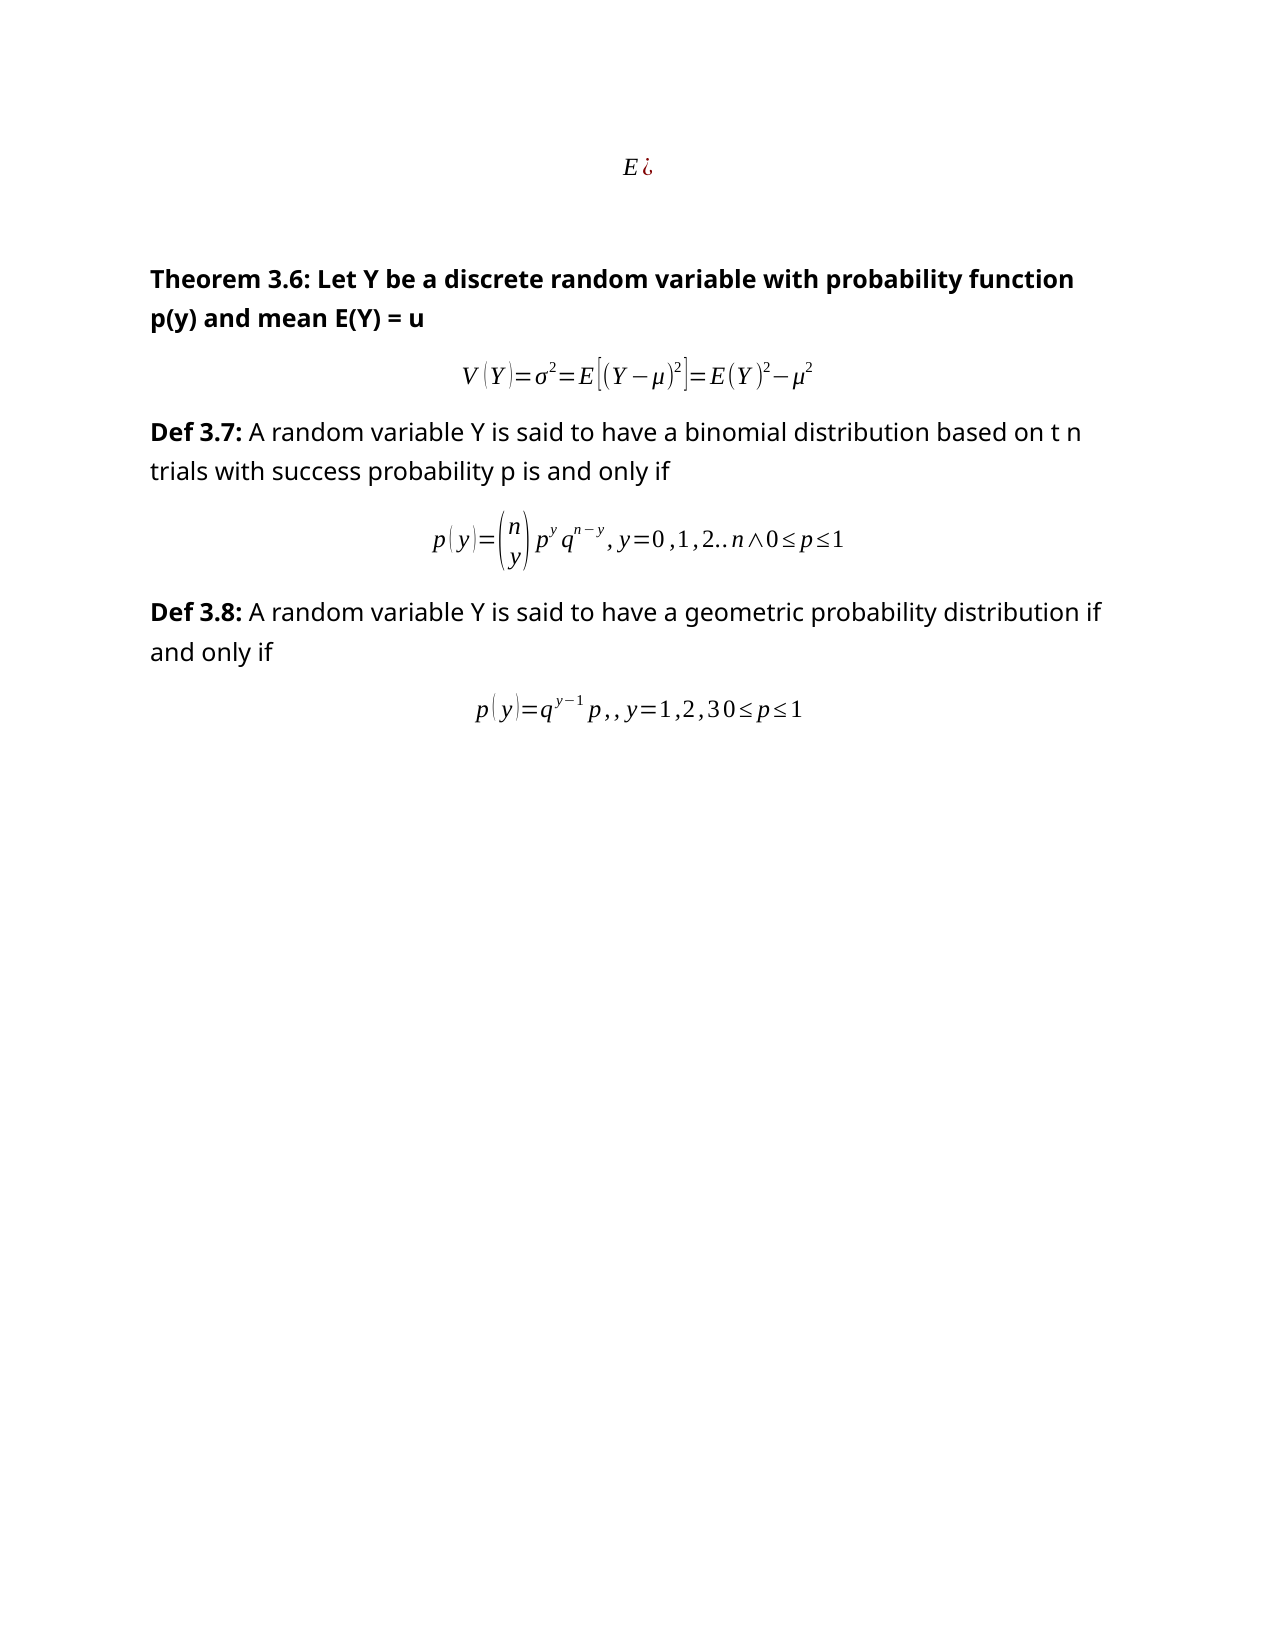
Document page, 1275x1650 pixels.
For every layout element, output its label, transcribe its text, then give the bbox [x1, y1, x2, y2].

text Def 3.8: A random variable Y is said to have a geometric probability distribution if and only if [150, 595, 1125, 668]
text Theorem 3.6: Let Y be a discrete random variable with probability function p(y) and mean E(Y) = u [150, 262, 1125, 335]
text Def 3.7: A random variable Y is said to have a binomial distribution based on t n trials with success probability p is and only if [150, 415, 1125, 488]
